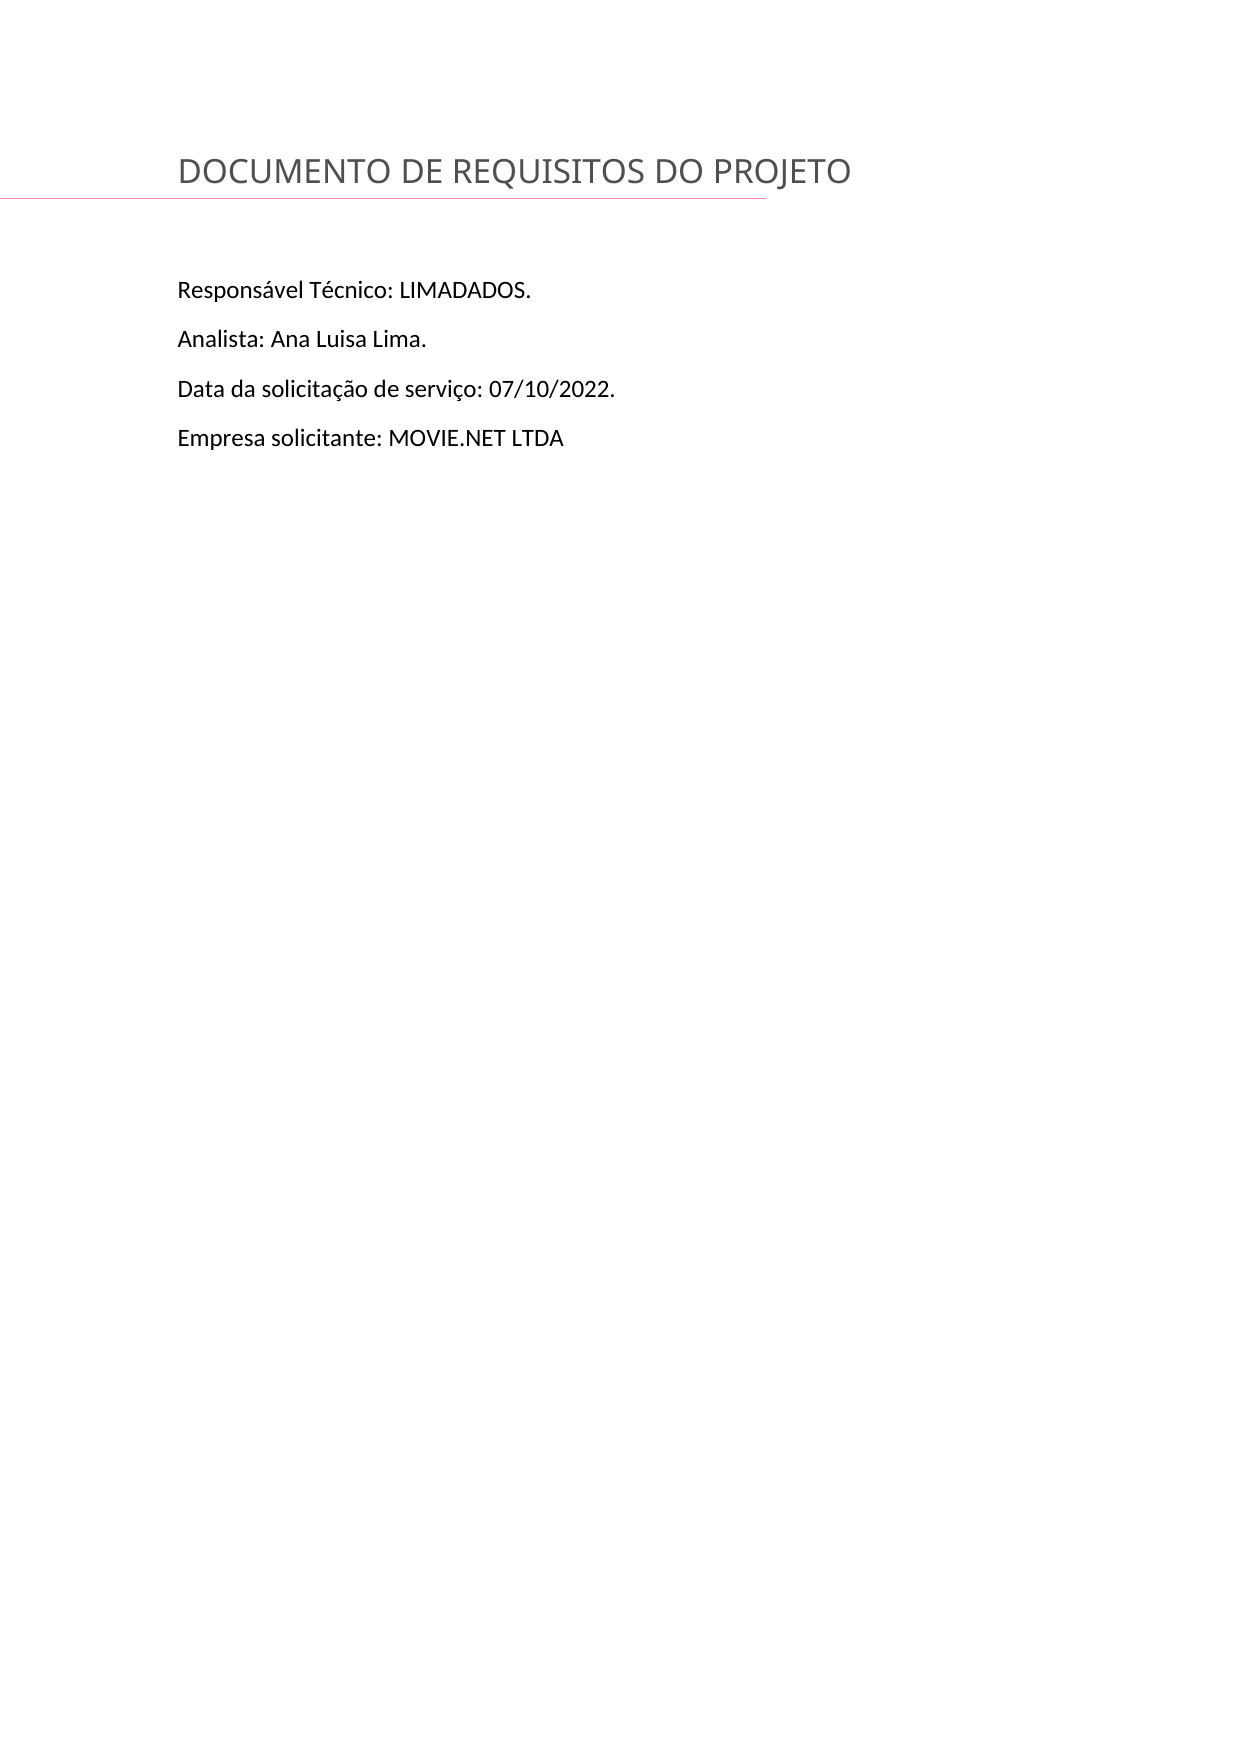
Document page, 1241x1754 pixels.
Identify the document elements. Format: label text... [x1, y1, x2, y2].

text Empresa solicitante: MOVIE.NET LTDA [177, 423, 1063, 453]
text Data da solicitação de serviço: 07/10/2022. [177, 373, 1063, 403]
text DOCUMENTO DE REQUISITOS DO PROJETO [177, 148, 1063, 193]
text Analista: Ana Luisa Lima. [177, 323, 1063, 354]
text Responsável Técnico: LIMADADOS. [177, 274, 1063, 304]
